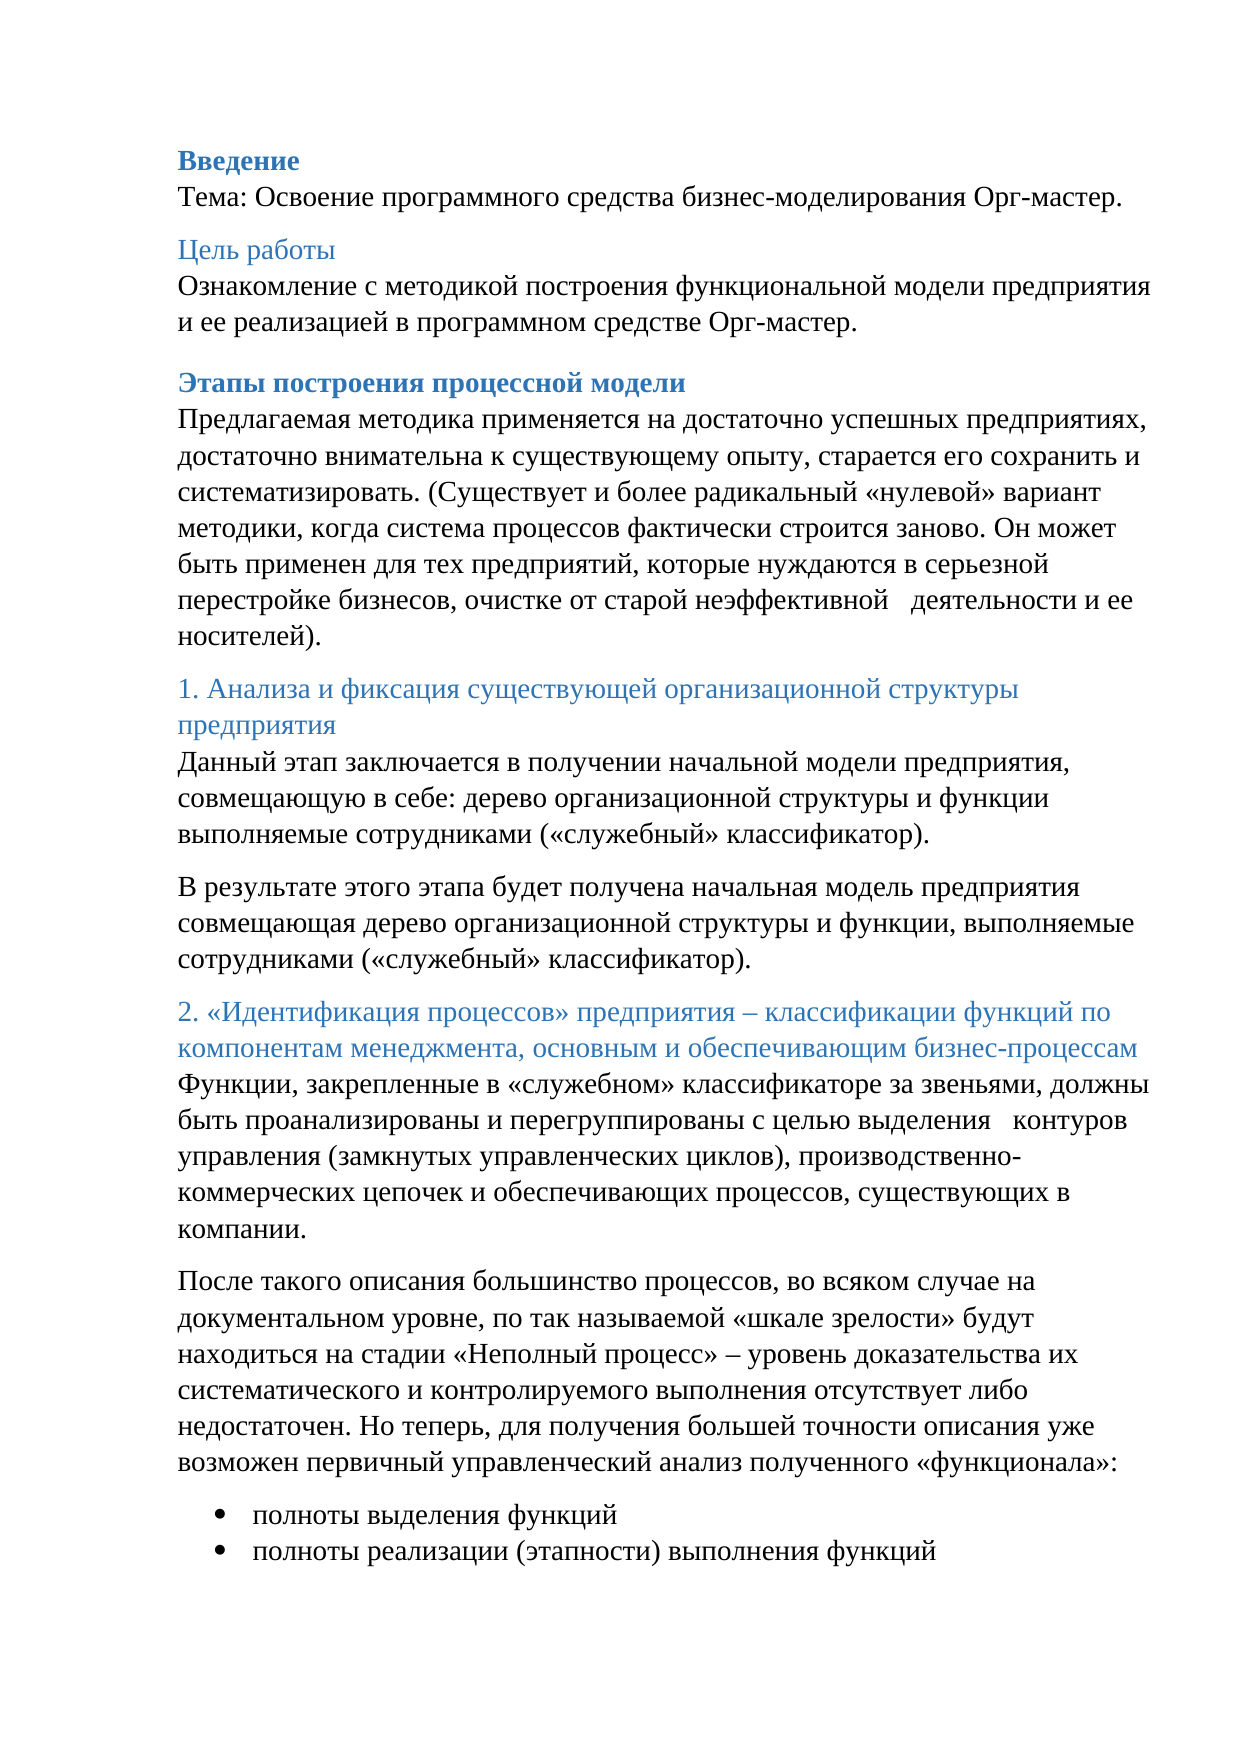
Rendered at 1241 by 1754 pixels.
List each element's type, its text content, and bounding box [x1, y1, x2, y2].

text Функции, закрепленные в «служебном» классификаторе за звеньями, должны быть проанализированы и перегруппированы с целью выделения контуров управления (замкнутых управленческих циклов), производственно-коммерческих цепочек и обеспечивающих процессов, существующих в компании. [177, 1066, 1152, 1244]
text После такого описания большинство процессов, во всяком случае на документальном уровне, по так называемой «шкале зрелости» будут находиться на стадии «Неполный процесс» – уровень доказательства их систематического и контролируемого выполнения отсутствует либо недостаточен. Но теперь, для получения большей точности описания уже возможен первичный управленческий анализ полученного «функционала»: [177, 1263, 1152, 1478]
text Данный этап заключается в получении начальной модели предприятия, совмещающую в себе: дерево организационной структуры и функции выполняемые сотрудниками («служебный» классификатор). [177, 744, 1152, 849]
text В результате этого этапа будет получена начальная модель предприятия совмещающая дерево организационной структуры и функции, выполняемые сотрудниками («служебный» классификатор). [177, 869, 1152, 974]
subtitle 2. «Идентификация процессов» предприятия – классификации функций по компонентам менеджмента, основным и обеспечивающим бизнес-процессам [177, 994, 1152, 1063]
subtitle 1. Анализа и фиксация существующей организационной структуры предприятия [177, 671, 1152, 741]
text Предлагаемая методика применяется на достаточно успешных предприятиях, достаточно внимательна к существующему опыту, старается его сохранить и систематизировать. (Существует и более радикальный «нулевой» вариант методики, когда система процессов фактически строится заново. Он может быть применен для тех предприятий, которые нуждаются в серьезной перестройке бизнесов, очистке от старой неэффективной деятельности и ее носителей). [177, 402, 1152, 652]
text Ознакомление с методикой построения функциональной модели предприятия и ее реализацией в программном средстве Орг-мастер. [177, 268, 1152, 338]
text Тема: Освоение программного средства бизнес-моделирования Орг-мастер. [177, 179, 1152, 213]
subtitle Цель работы [177, 232, 1152, 266]
subtitle Этапы построения процессной модели [177, 366, 1152, 399]
list полноты реализации (этапности) выполнения функций [215, 1533, 1152, 1567]
list полноты выделения функций [215, 1497, 1152, 1531]
subtitle Введение [177, 143, 1152, 177]
